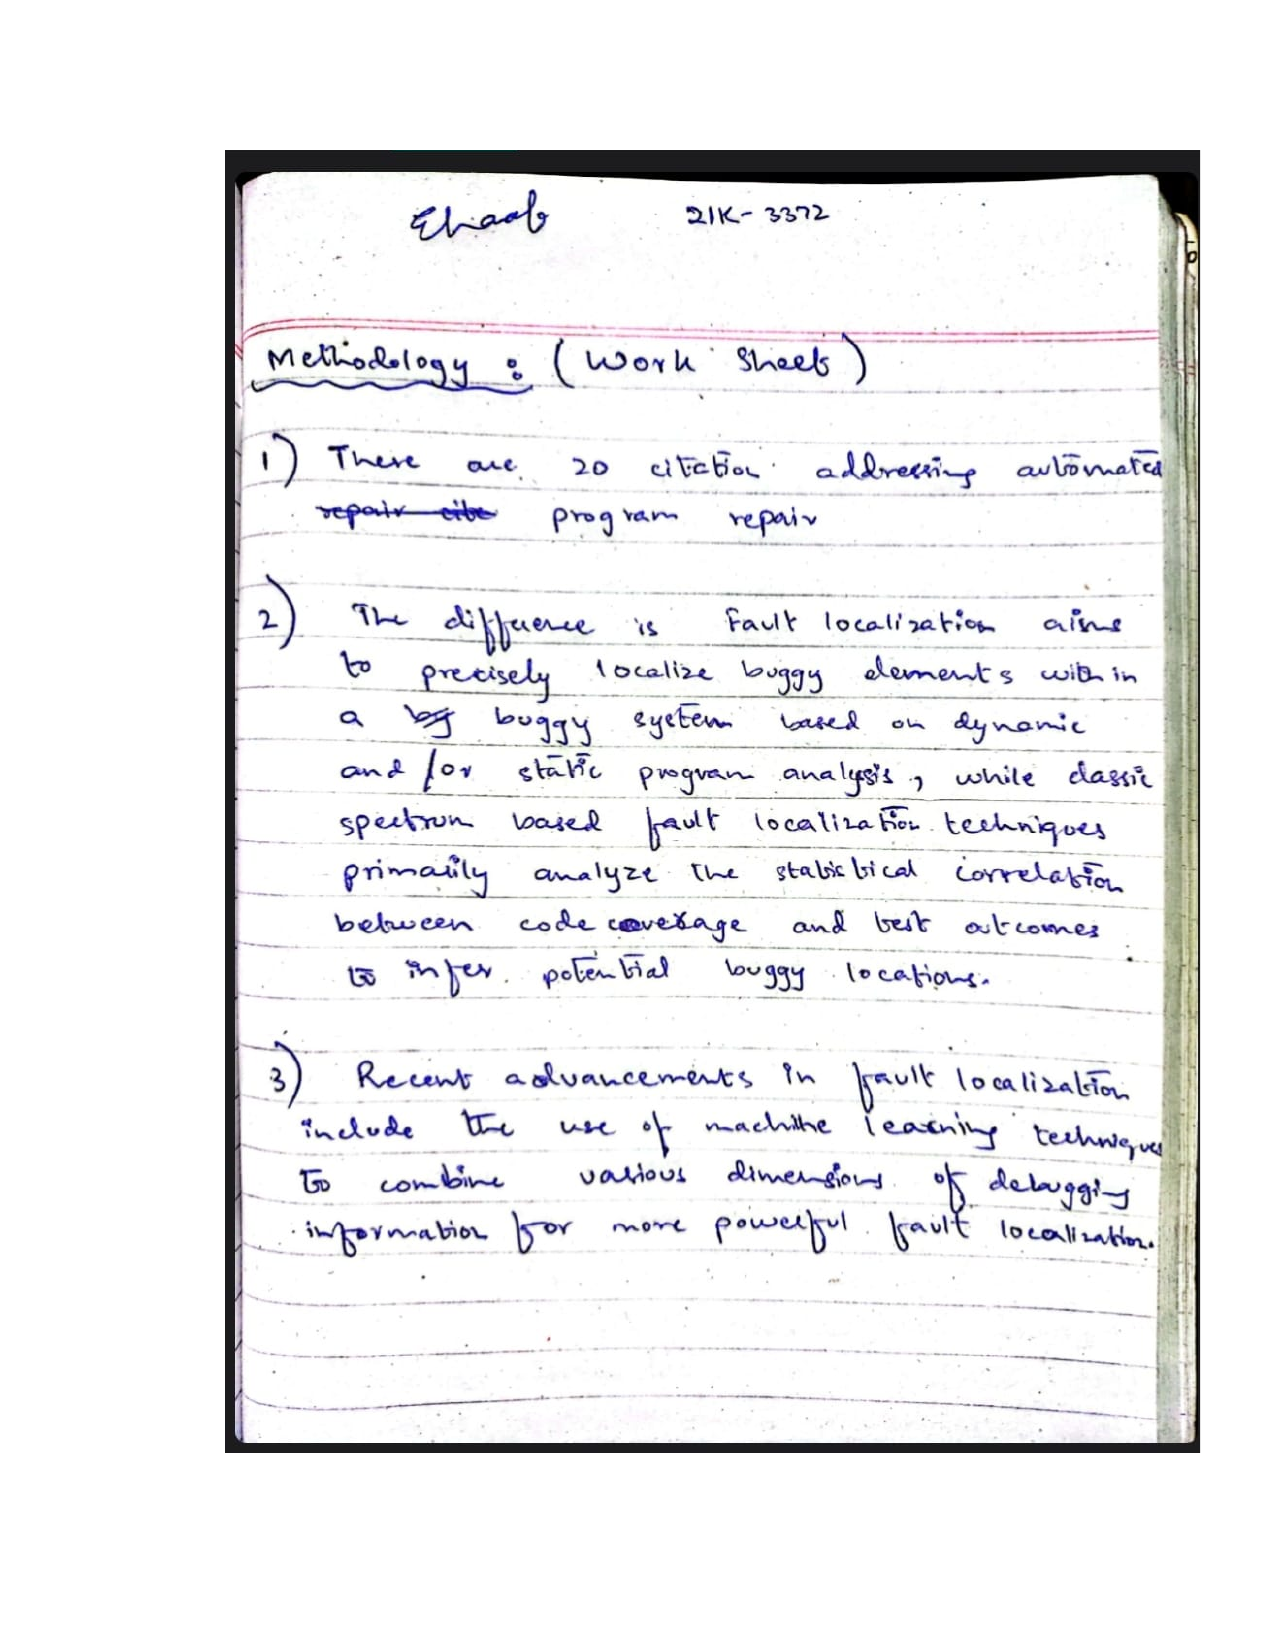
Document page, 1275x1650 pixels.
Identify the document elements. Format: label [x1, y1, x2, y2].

picture [225, 150, 1200, 1453]
